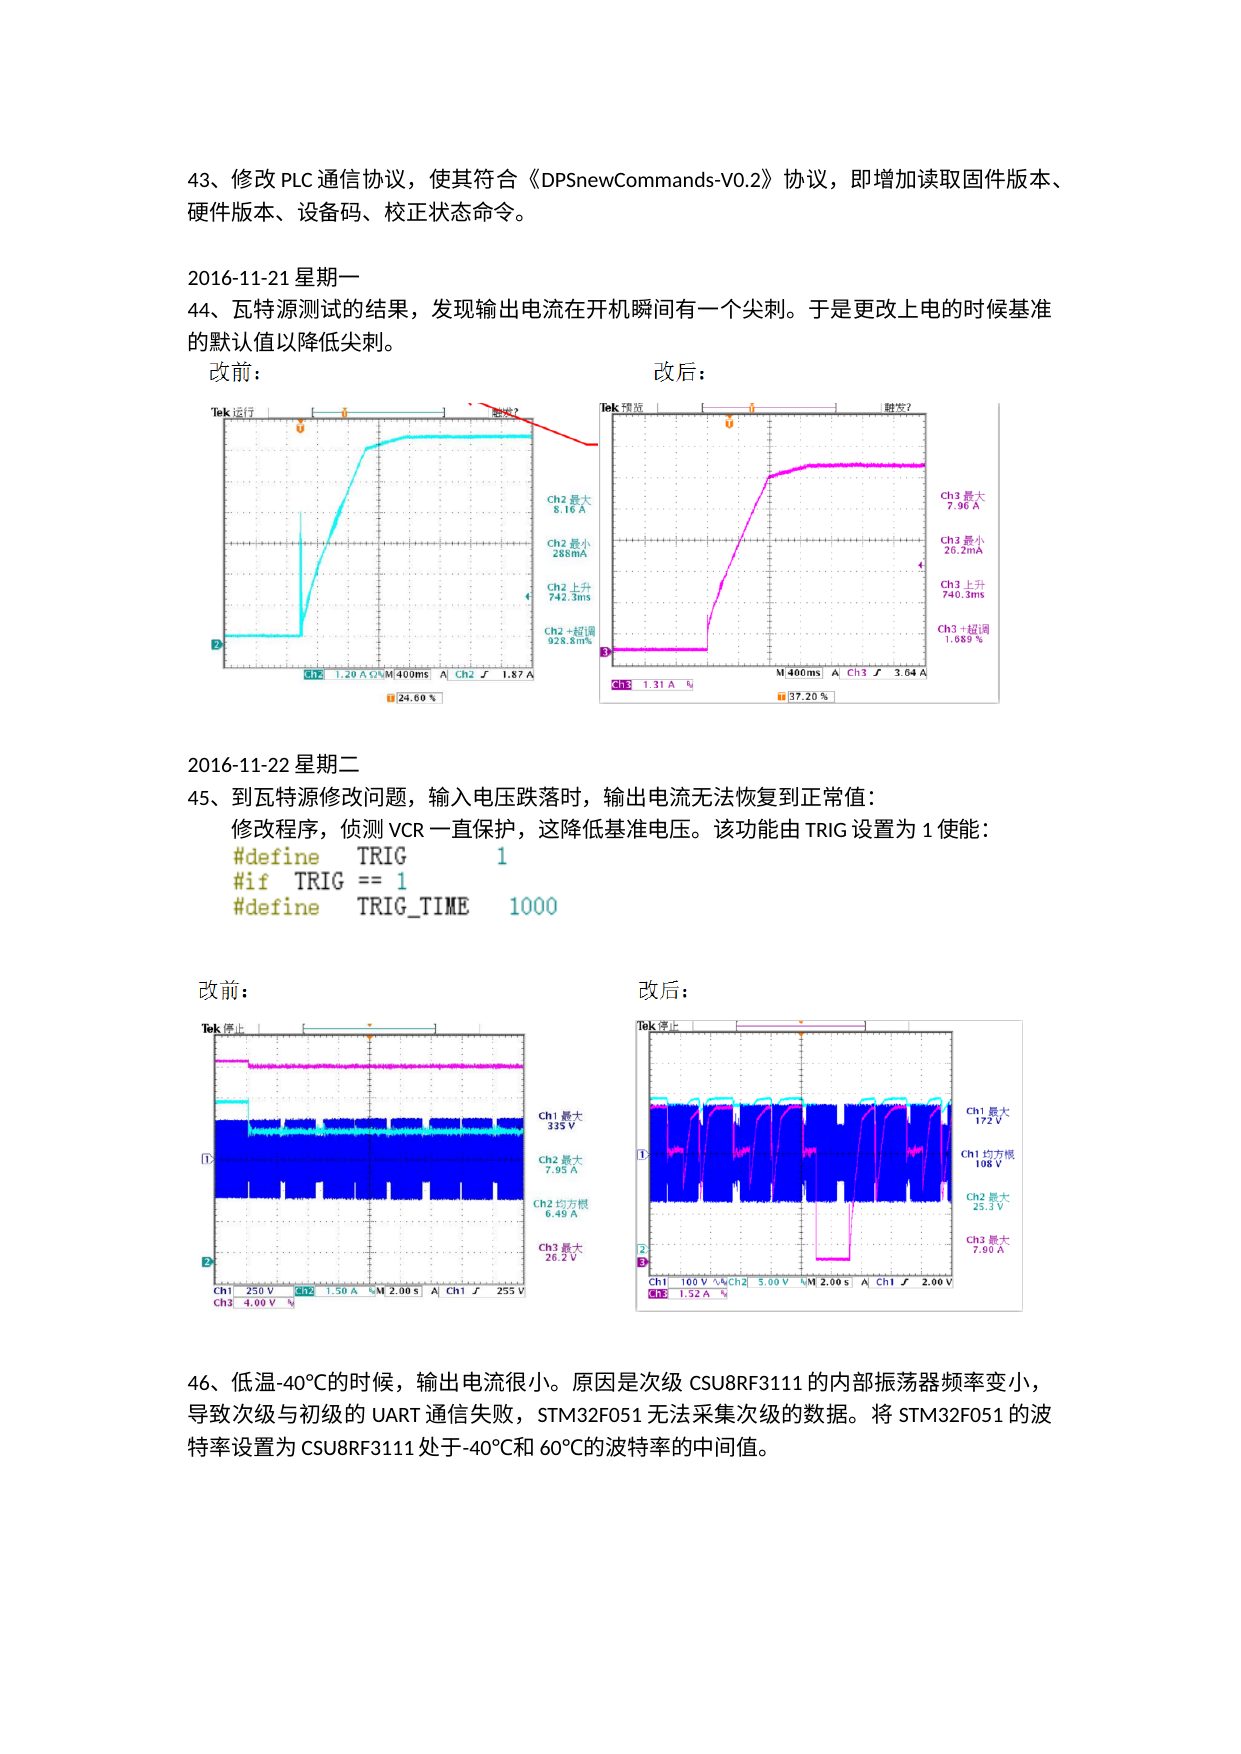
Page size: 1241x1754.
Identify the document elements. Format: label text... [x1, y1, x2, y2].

list 修改PLC通信协议，使其符合《DPSnewCommands-V0.2》协议，即增加读取固件版本、硬件版本、设备码、校正状态命令。 [187, 162, 1053, 227]
list 低温-40℃的时候，输出电流很小。原因是次级CSU8RF3111的内部振荡器频率变小，导致次级与初级的UART通信失败，STM32F051无法采集次级的数据。将STM32F051的波特率设置为CSU8RF3111处于-40℃和60℃的波特率的中间值。 [187, 1364, 1053, 1462]
list 2016-11-22 星期二 [187, 747, 1053, 779]
picture [187, 357, 1052, 711]
list 2016-11-21 星期一 [187, 259, 1053, 292]
list 瓦特源测试的结果，发现输出电流在开机瞬间有一个尖刺。于是更改上电的时候基准的默认值以降低尖刺。 [187, 292, 1053, 357]
list 到瓦特源修改问题，输入电压跌落时，输出电流无法恢复到正常值： [187, 779, 1053, 812]
picture [187, 974, 1052, 1327]
picture [231, 844, 589, 922]
list 修改程序，侦测VCR一直保护，这降低基准电压。该功能由TRIG设置为1使能： [187, 812, 1053, 844]
